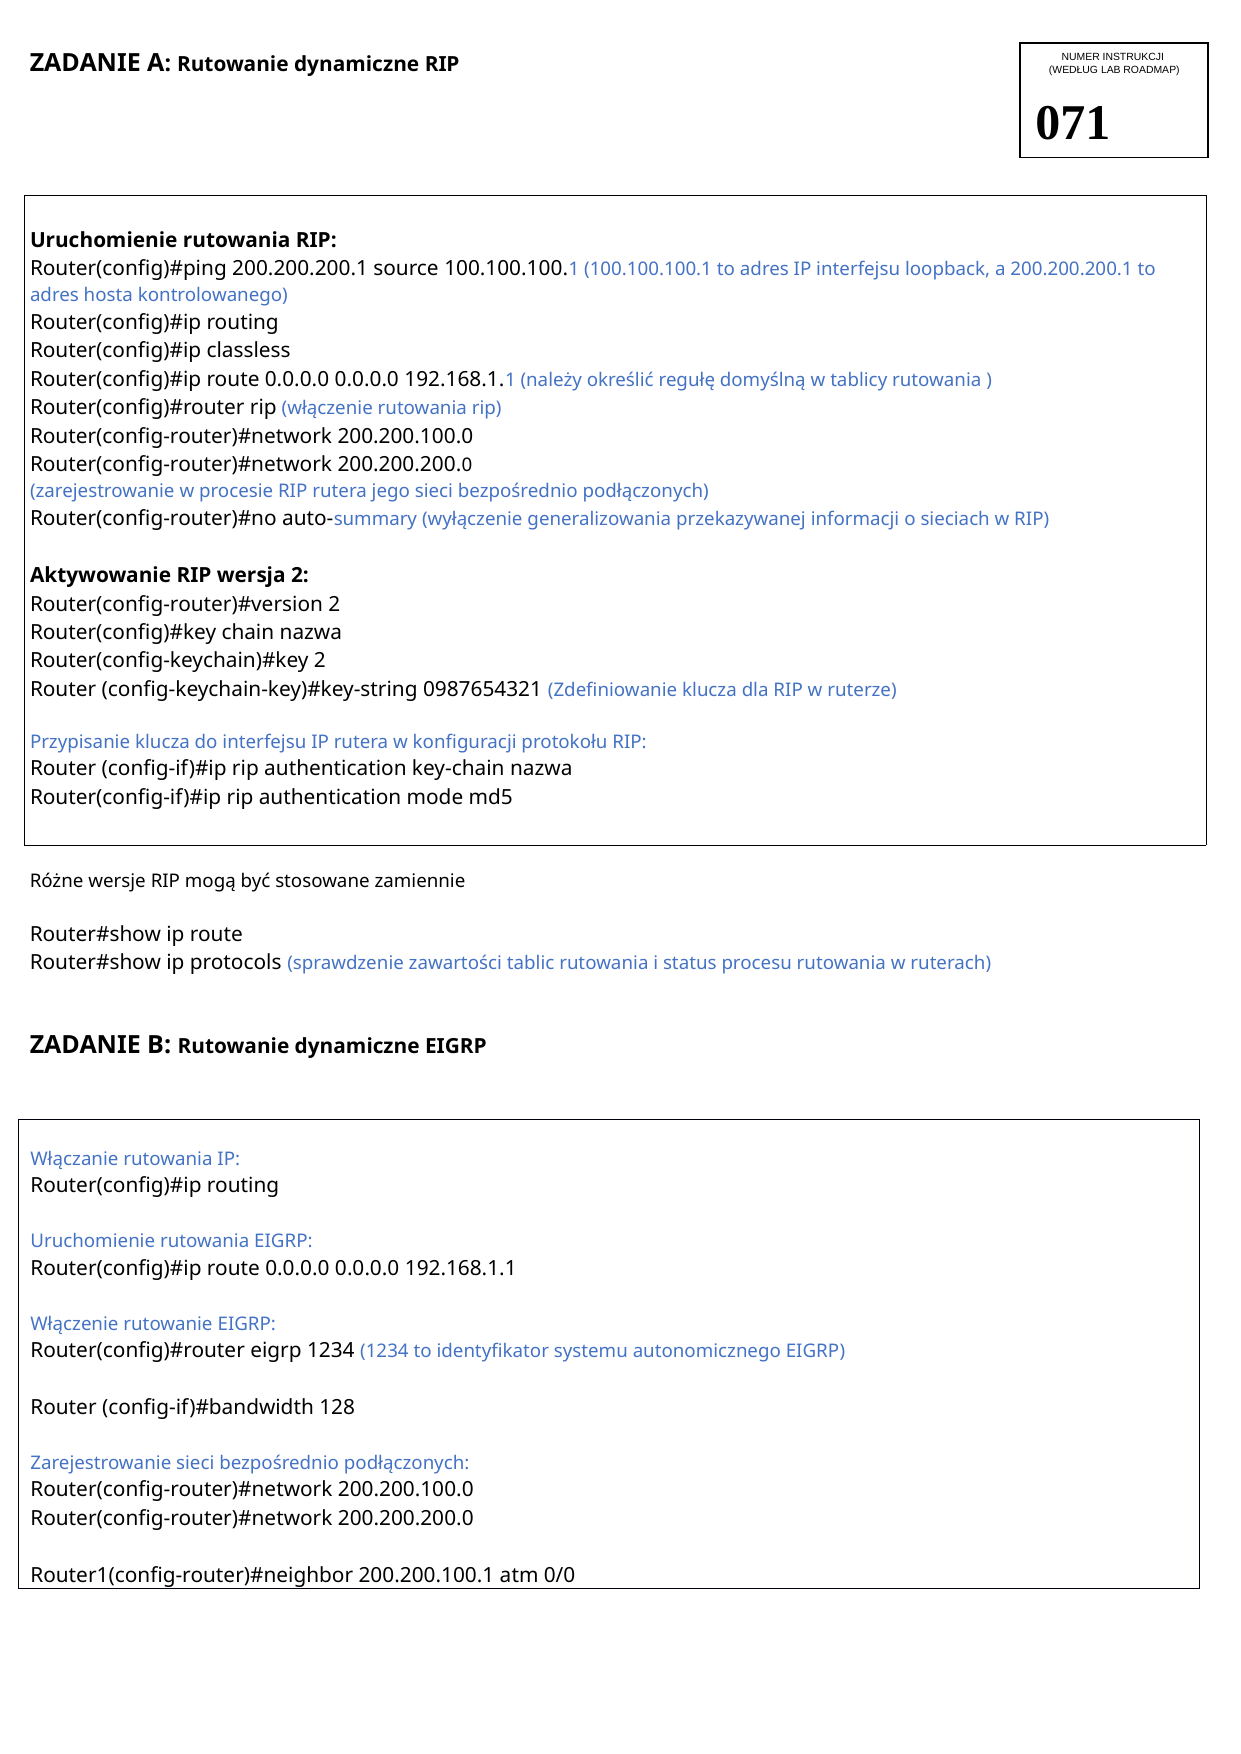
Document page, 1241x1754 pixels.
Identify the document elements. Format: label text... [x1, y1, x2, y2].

table_header Uruchomienie rutowania RIP: Router(config)#ping 200.200.200.1 source 100.100.100.1 (100.100.100.1 to adres IP interfejsu loopback, a 200.200.200.1 to adres hosta kontrolowanego) Router(config)#ip routing Router(config)#ip classless Router(config)#ip route 0.0.0.0 0.0.0.0 192.168.1.1 (należy określić regułę domyślną w tablicy rutowania ) Router(config)#router rip (włączenie rutowania rip) Router(config-router)#network 200.200.100.0 Router(config-router)#network 200.200.200.0 (zarejestrowanie w procesie RIP rutera jego sieci bezpośrednio podłączonych) Router(config-router)#no auto-summary (wyłączenie generalizowania przekazywanej informacji o sieciach w RIP) Aktywowanie RIP wersja 2: Router(config-router)#version 2 Router(config)#key chain nazwa Router(config-keychain)#key 2 Router (config-keychain-key)#key-string 0987654321 (Zdefiniowanie klucza dla RIP w ruterze) Przypisanie klucza do interfejsu IP rutera w konfiguracji protokołu RIP: Router (config-if)#ip rip authentication key-chain nazwa Router(config-if)#ip rip authentication mode md5 [25, 196, 1206, 844]
text Router#show ip route [29, 919, 1211, 947]
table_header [19, 1120, 1199, 1588]
text Router#show ip protocols (sprawdzenie zawartości tablic rutowania i status procesu rutowania w ruterach) [29, 947, 1211, 976]
text Różne wersje RIP mogą być stosowane zamiennie [29, 868, 1211, 893]
text ZADANIE A: Rutowanie dynamiczne RIP [29, 44, 1019, 78]
text ZADANIE B: Rutowanie dynamiczne EIGRP [29, 1027, 1211, 1061]
